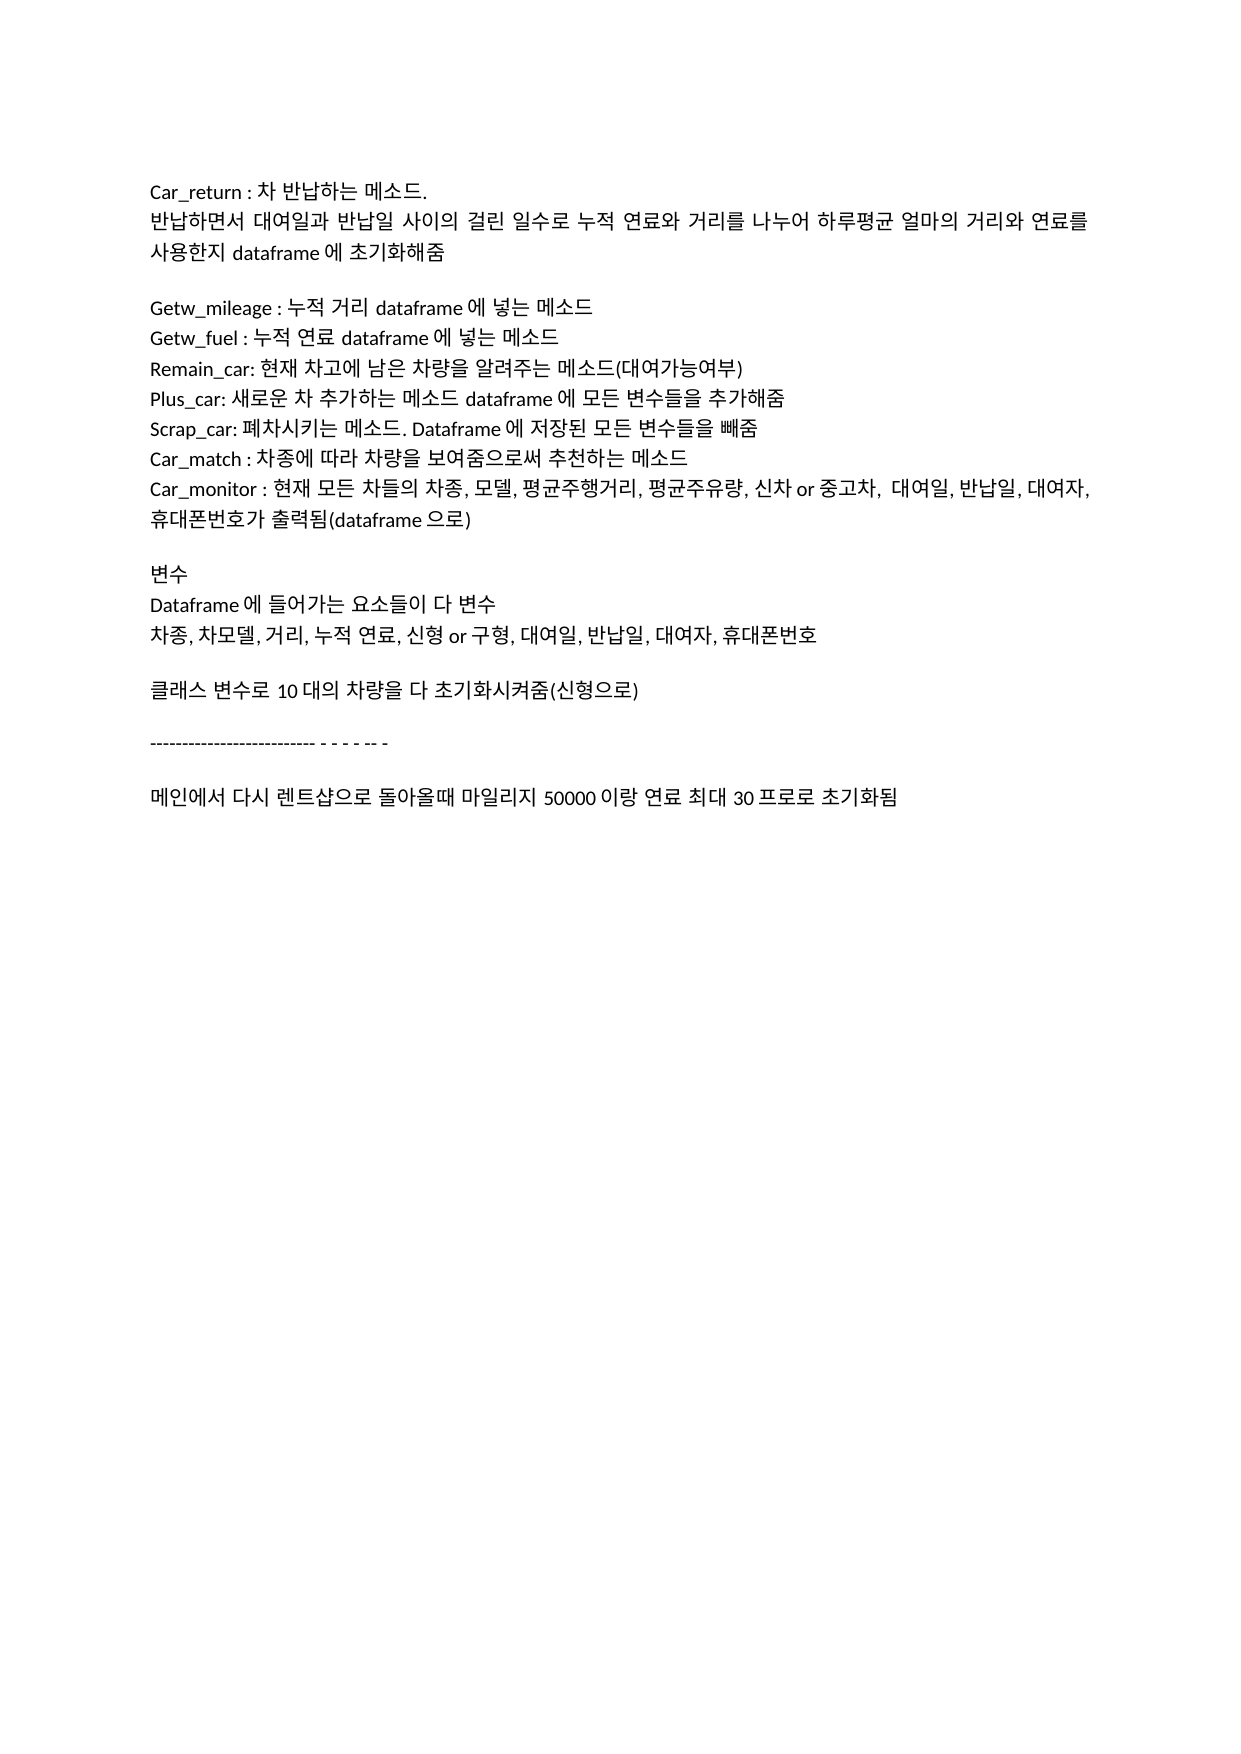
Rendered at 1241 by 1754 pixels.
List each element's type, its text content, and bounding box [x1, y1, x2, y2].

text 차종, 차모델, 거리, 누적 연료, 신형or 구형, 대여일, 반납일, 대여자, 휴대폰번호 [150, 619, 1090, 649]
text Getw_fuel : 누적 연료 dataframe에 넣는 메소드 [150, 322, 1090, 352]
text 반납하면서 대여일과 반납일 사이의 걸린 일수로 누적 연료와 거리를 나누어 하루평균 얼마의 거리와 연료를 사용한지 dataframe에 초기화해줌 [150, 206, 1090, 266]
text Scrap_car: 폐차시키는 메소드. Dataframe에 저장된 모든 변수들을 빼줌 [150, 412, 1090, 442]
text Getw_mileage : 누적 거리 dataframe에 넣는 메소드 [150, 291, 1090, 322]
text Car_match : 차종에 따라 차량을 보여줌으로써 추천하는 메소드 [150, 442, 1090, 473]
text 변수 [150, 558, 1090, 589]
text Plus_car: 새로운 차 추가하는 메소드 dataframe에 모든 변수들을 추가해줌 [150, 382, 1090, 412]
text Dataframe에 들어가는 요소들이 다 변수 [150, 589, 1090, 619]
text Remain_car: 현재 차고에 남은 차량을 알려주는 메소드(대여가능여부) [150, 352, 1090, 382]
text 클래스 변수로 10대의 차량을 다 초기화시켜줌(신형으로) [150, 674, 1090, 705]
text Car_monitor : 현재 모든 차들의 차종, 모델, 평균주행거리, 평균주유량, 신차or중고차, 대여일, 반납일, 대여자, 휴대폰번호가 출력됨(dataframe으로) [150, 473, 1090, 533]
text Car_return : 차 반납하는 메소드. [150, 175, 1090, 206]
text -------------------------- - - - - -- - [150, 730, 1090, 756]
text 메인에서 다시 렌트샵으로 돌아올때 마일리지 50000이랑 연료 최대 30프로로 초기화됨 [150, 781, 1090, 811]
